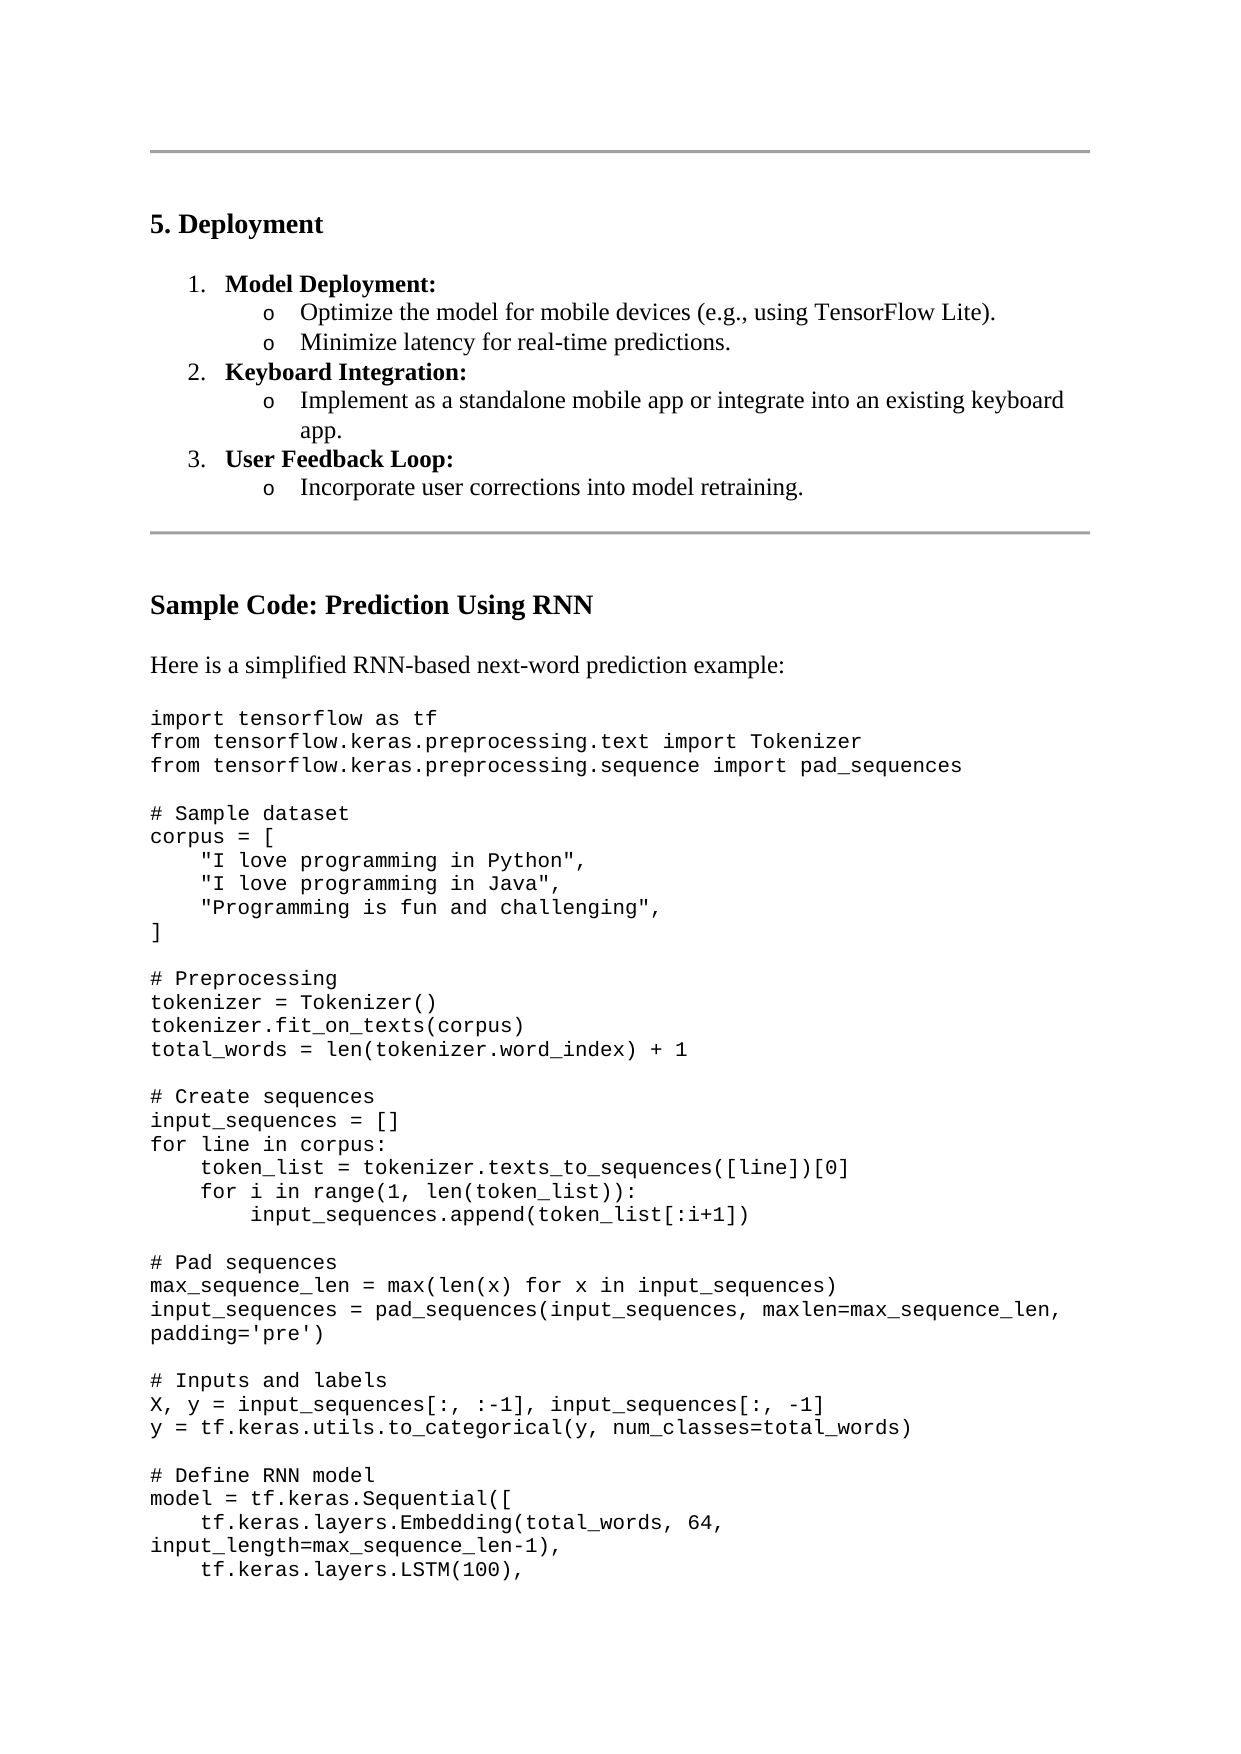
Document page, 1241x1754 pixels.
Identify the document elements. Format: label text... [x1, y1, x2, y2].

text from tensorflow.keras.preprocessing.sequence import pad_sequences [150, 755, 1090, 779]
text input_sequences = [] [150, 1110, 1090, 1133]
text # Define RNN model [150, 1464, 1090, 1488]
text for i in range(1, len(token_list)): [150, 1181, 1090, 1204]
text corpus = [ [150, 826, 1090, 850]
text y = tf.keras.utils.to_categorical(y, num_classes=total_words) [150, 1417, 1090, 1441]
list Keyboard Integration: [187, 357, 1090, 385]
text 5. Deployment [150, 207, 1090, 239]
text # Sample dataset [150, 802, 1090, 826]
text X, y = input_sequences[:, :-1], input_sequences[:, -1] [150, 1394, 1090, 1417]
text max_sequence_len = max(len(x) for x in input_sequences) [150, 1275, 1090, 1299]
list Optimize the model for mobile devices (e.g., using TensorFlow Lite). [262, 297, 1090, 327]
text # Pad sequences [150, 1252, 1090, 1275]
text input_sequences.append(token_list[:i+1]) [150, 1204, 1090, 1228]
text tf.keras.layers.Embedding(total_words, 64, input_length=max_sequence_len-1), [150, 1512, 1090, 1559]
text import tensorflow as tf [150, 708, 1090, 732]
text # Create sequences [150, 1086, 1090, 1110]
text model = tf.keras.Sequential([ [150, 1488, 1090, 1512]
text "I love programming in Java", [150, 873, 1090, 897]
text Sample Code: Prediction Using RNN [150, 588, 1090, 621]
text from tensorflow.keras.preprocessing.text import Tokenizer [150, 732, 1090, 755]
text tf.keras.layers.LSTM(100), [150, 1559, 1090, 1583]
text for line in corpus: [150, 1133, 1090, 1157]
text ] [150, 921, 1090, 944]
text token_list = tokenizer.texts_to_sequences([line])[0] [150, 1157, 1090, 1181]
text # Inputs and labels [150, 1370, 1090, 1394]
list User Feedback Loop: [187, 444, 1090, 472]
list Implement as a standalone mobile app or integrate into an existing keyboard app. [262, 385, 1090, 444]
list Minimize latency for real-time predictions. [262, 327, 1090, 357]
text total_words = len(tokenizer.word_index) + 1 [150, 1039, 1090, 1063]
text "I love programming in Python", [150, 850, 1090, 873]
text "Programming is fun and challenging", [150, 897, 1090, 921]
text Here is a simplified RNN-based next-word prediction example: [150, 650, 1090, 679]
text # Preprocessing [150, 968, 1090, 992]
text input_sequences = pad_sequences(input_sequences, maxlen=max_sequence_len, padding='pre') [150, 1299, 1090, 1346]
list Model Deployment: [187, 269, 1090, 297]
text tokenizer.fit_on_texts(corpus) [150, 1015, 1090, 1039]
list Incorporate user corrections into model retraining. [262, 472, 1090, 502]
text tokenizer = Tokenizer() [150, 992, 1090, 1015]
